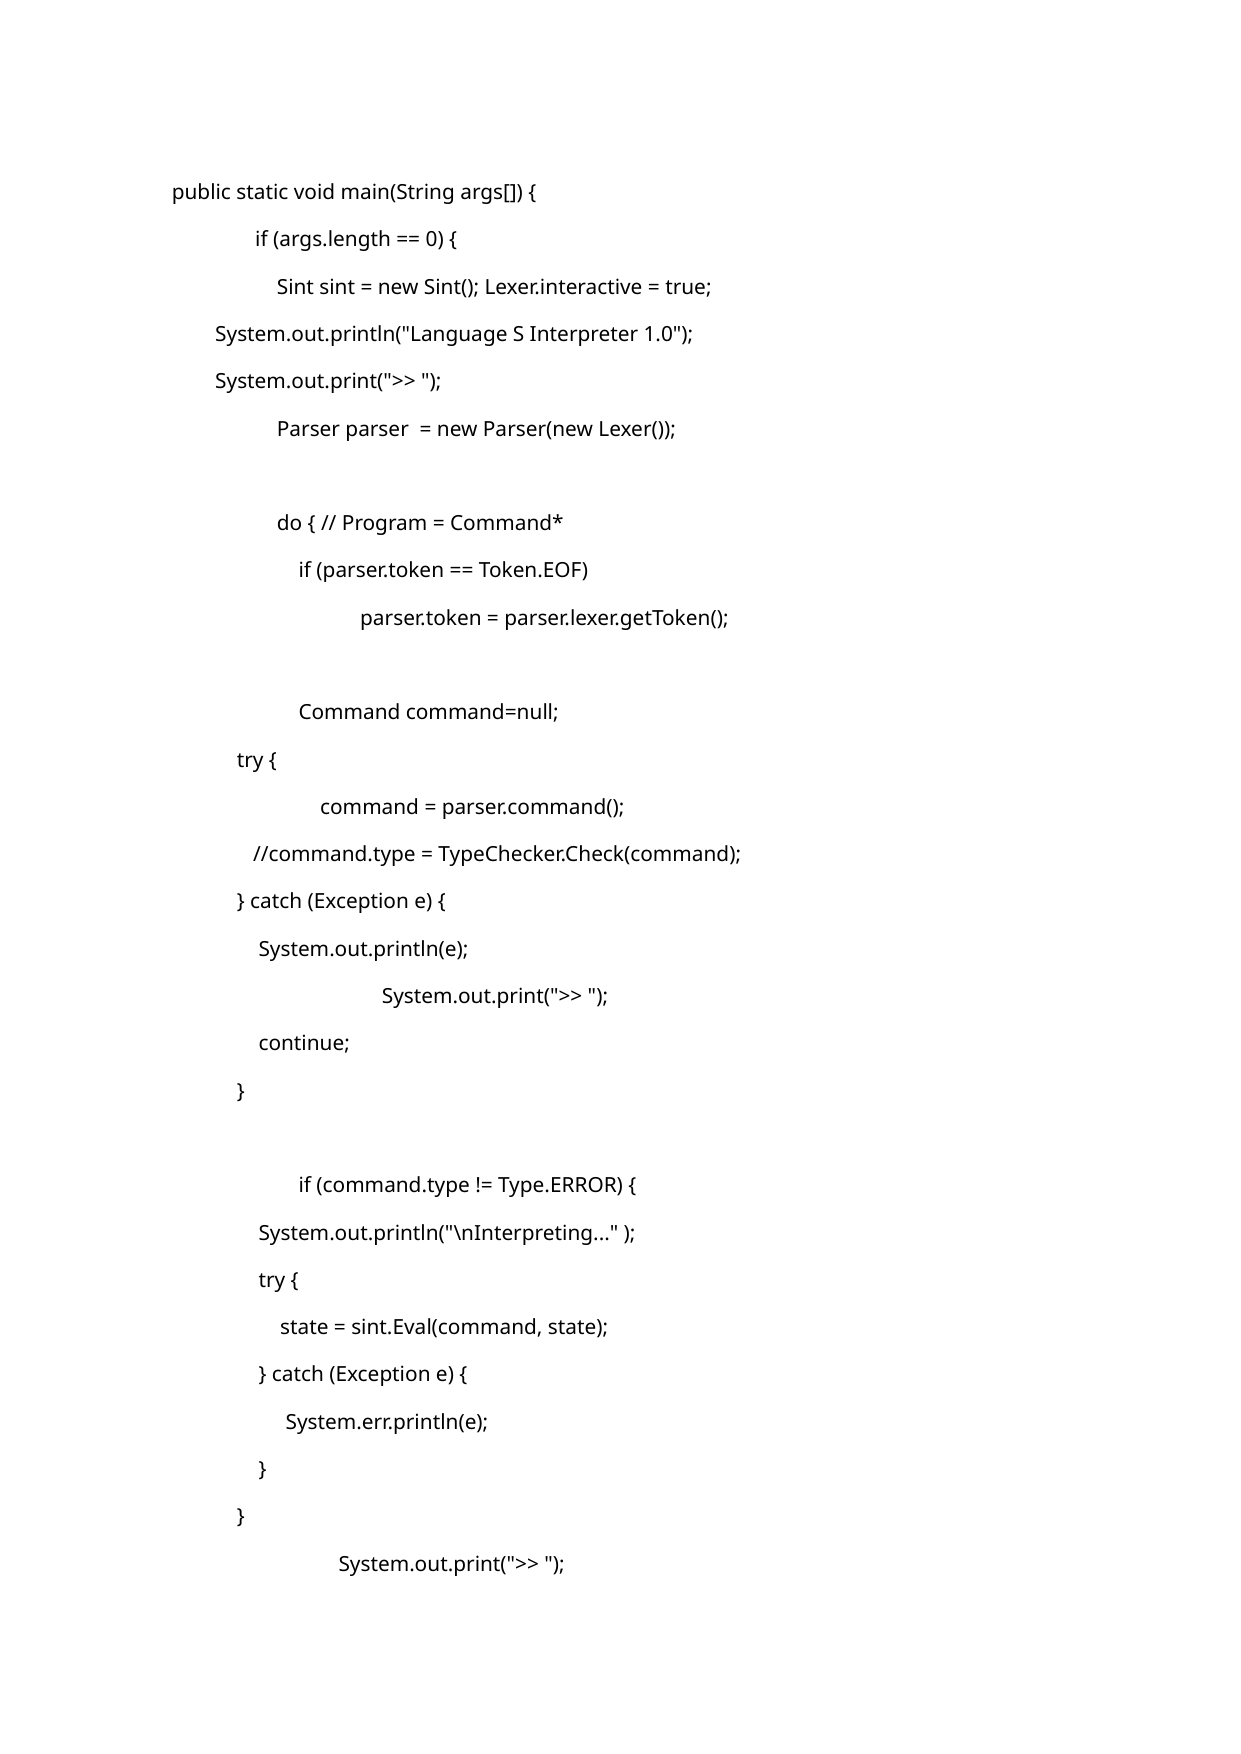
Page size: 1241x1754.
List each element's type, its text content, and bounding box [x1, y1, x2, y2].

text Parser parser = new Parser(new Lexer()); [150, 414, 1090, 442]
text parser.token = parser.lexer.getToken(); [150, 603, 1090, 631]
text } catch (Exception e) { [150, 1359, 1090, 1388]
text System.out.println(e); [150, 934, 1090, 962]
text Command command=null; [150, 697, 1090, 726]
text System.out.println("Language S Interpreter 1.0"); [150, 319, 1090, 347]
text command = parser.command(); [150, 792, 1090, 820]
text //command.type = TypeChecker.Check(command); [150, 839, 1090, 868]
text } [150, 1076, 1090, 1104]
text if (parser.token == Token.EOF) [150, 556, 1090, 584]
text System.out.print(">> "); [150, 981, 1090, 1009]
text System.out.print(">> "); [150, 1549, 1090, 1577]
text state = sint.Eval(command, state); [150, 1312, 1090, 1341]
text } catch (Exception e) { [150, 887, 1090, 915]
text System.err.println(e); [150, 1407, 1090, 1435]
text do { // Program = Command* [150, 508, 1090, 537]
text try { [150, 745, 1090, 773]
text try { [150, 1265, 1090, 1293]
text } [150, 1454, 1090, 1482]
text } [150, 1501, 1090, 1530]
text System.out.println("\nInterpreting..." ); [150, 1218, 1090, 1246]
text public static void main(String args[]) { [150, 177, 1090, 206]
text System.out.print(">> "); [150, 366, 1090, 395]
text Sint sint = new Sint(); Lexer.interactive = true; [150, 272, 1090, 300]
text continue; [150, 1028, 1090, 1057]
text if (command.type != Type.ERROR) { [150, 1170, 1090, 1199]
text if (args.length == 0) { [150, 224, 1090, 253]
